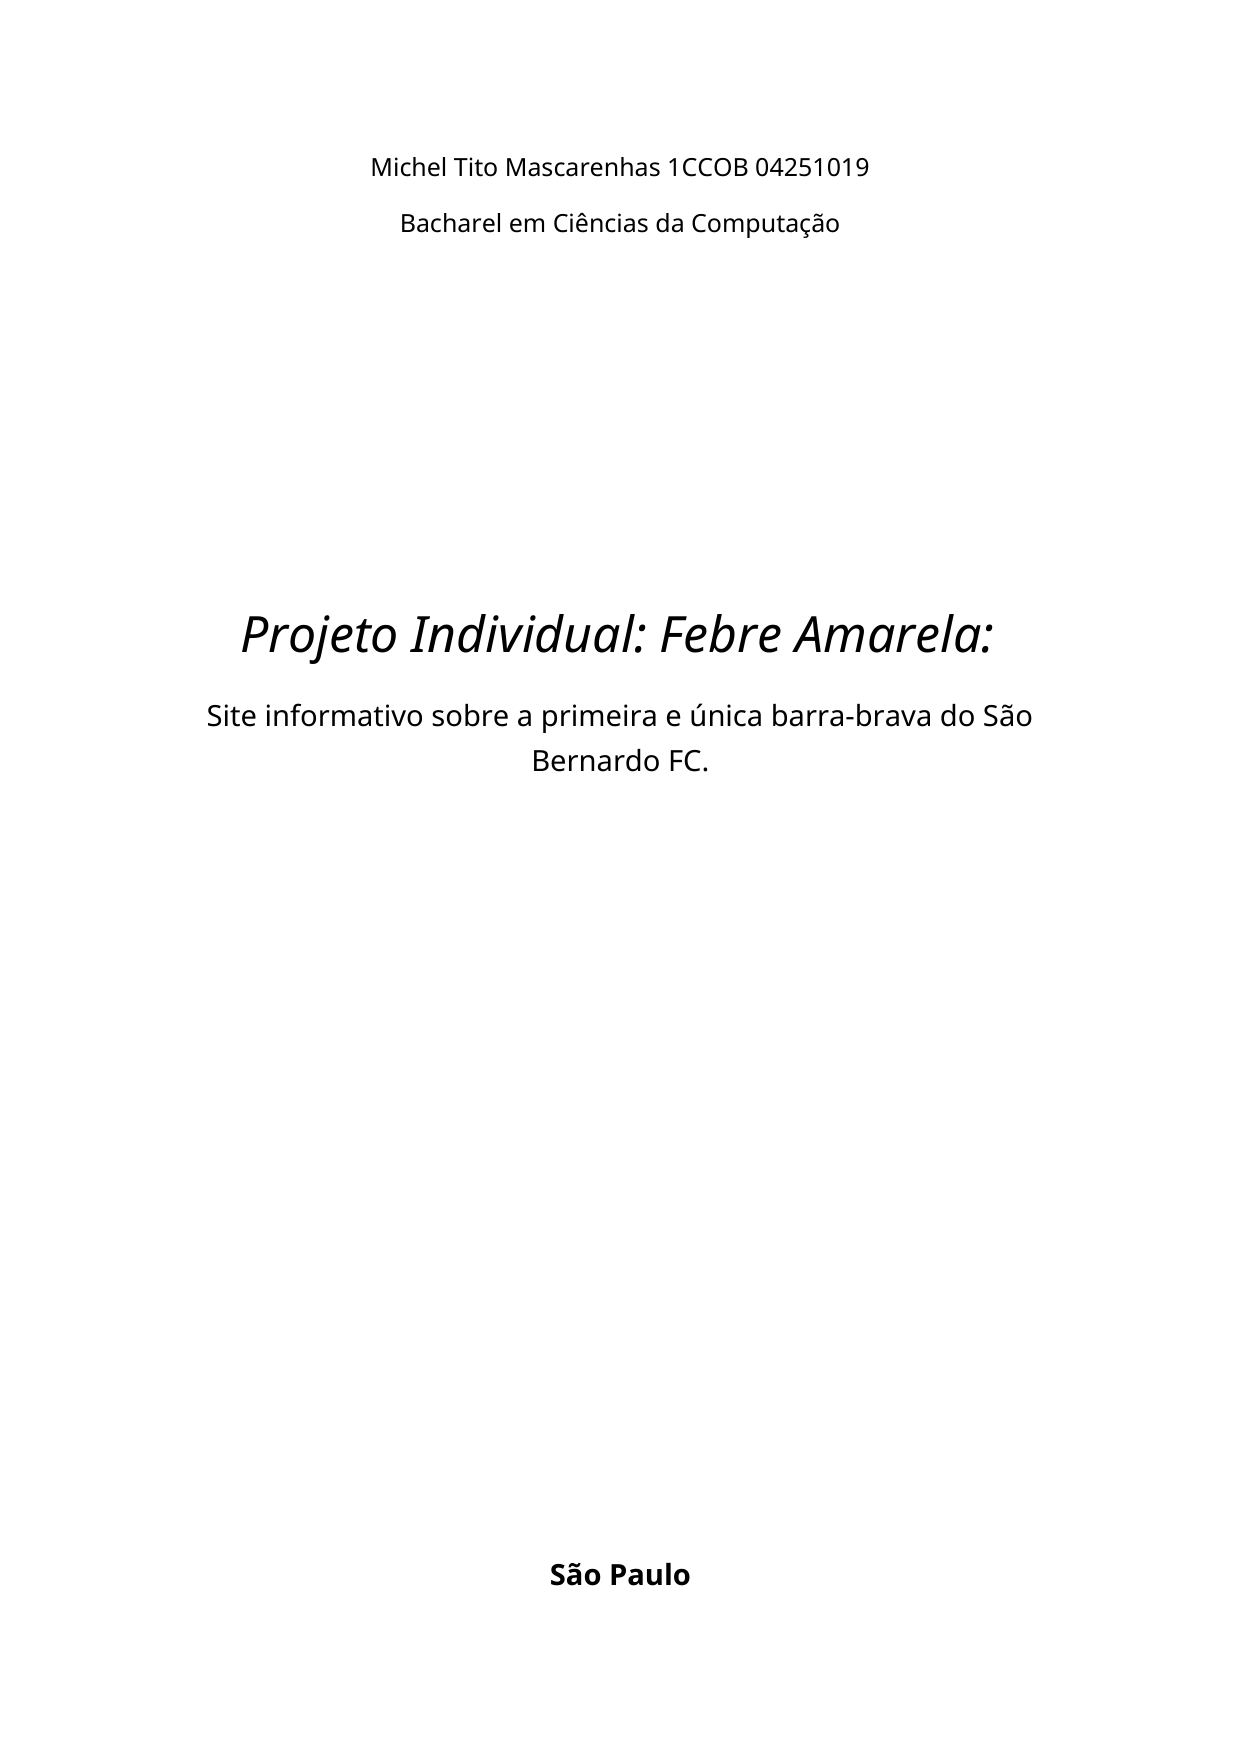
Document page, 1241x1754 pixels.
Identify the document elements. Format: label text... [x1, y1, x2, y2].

text Bacharel em Ciências da Computação [150, 206, 1090, 240]
text Michel Tito Mascarenhas 1CCOB 04251019 [150, 150, 1090, 184]
text Projeto Individual: Febre Amarela: [150, 599, 1090, 667]
text São Paulo [150, 1554, 1090, 1594]
text Site informativo sobre a primeira e única barra-brava do São Bernardo FC. [150, 695, 1090, 780]
